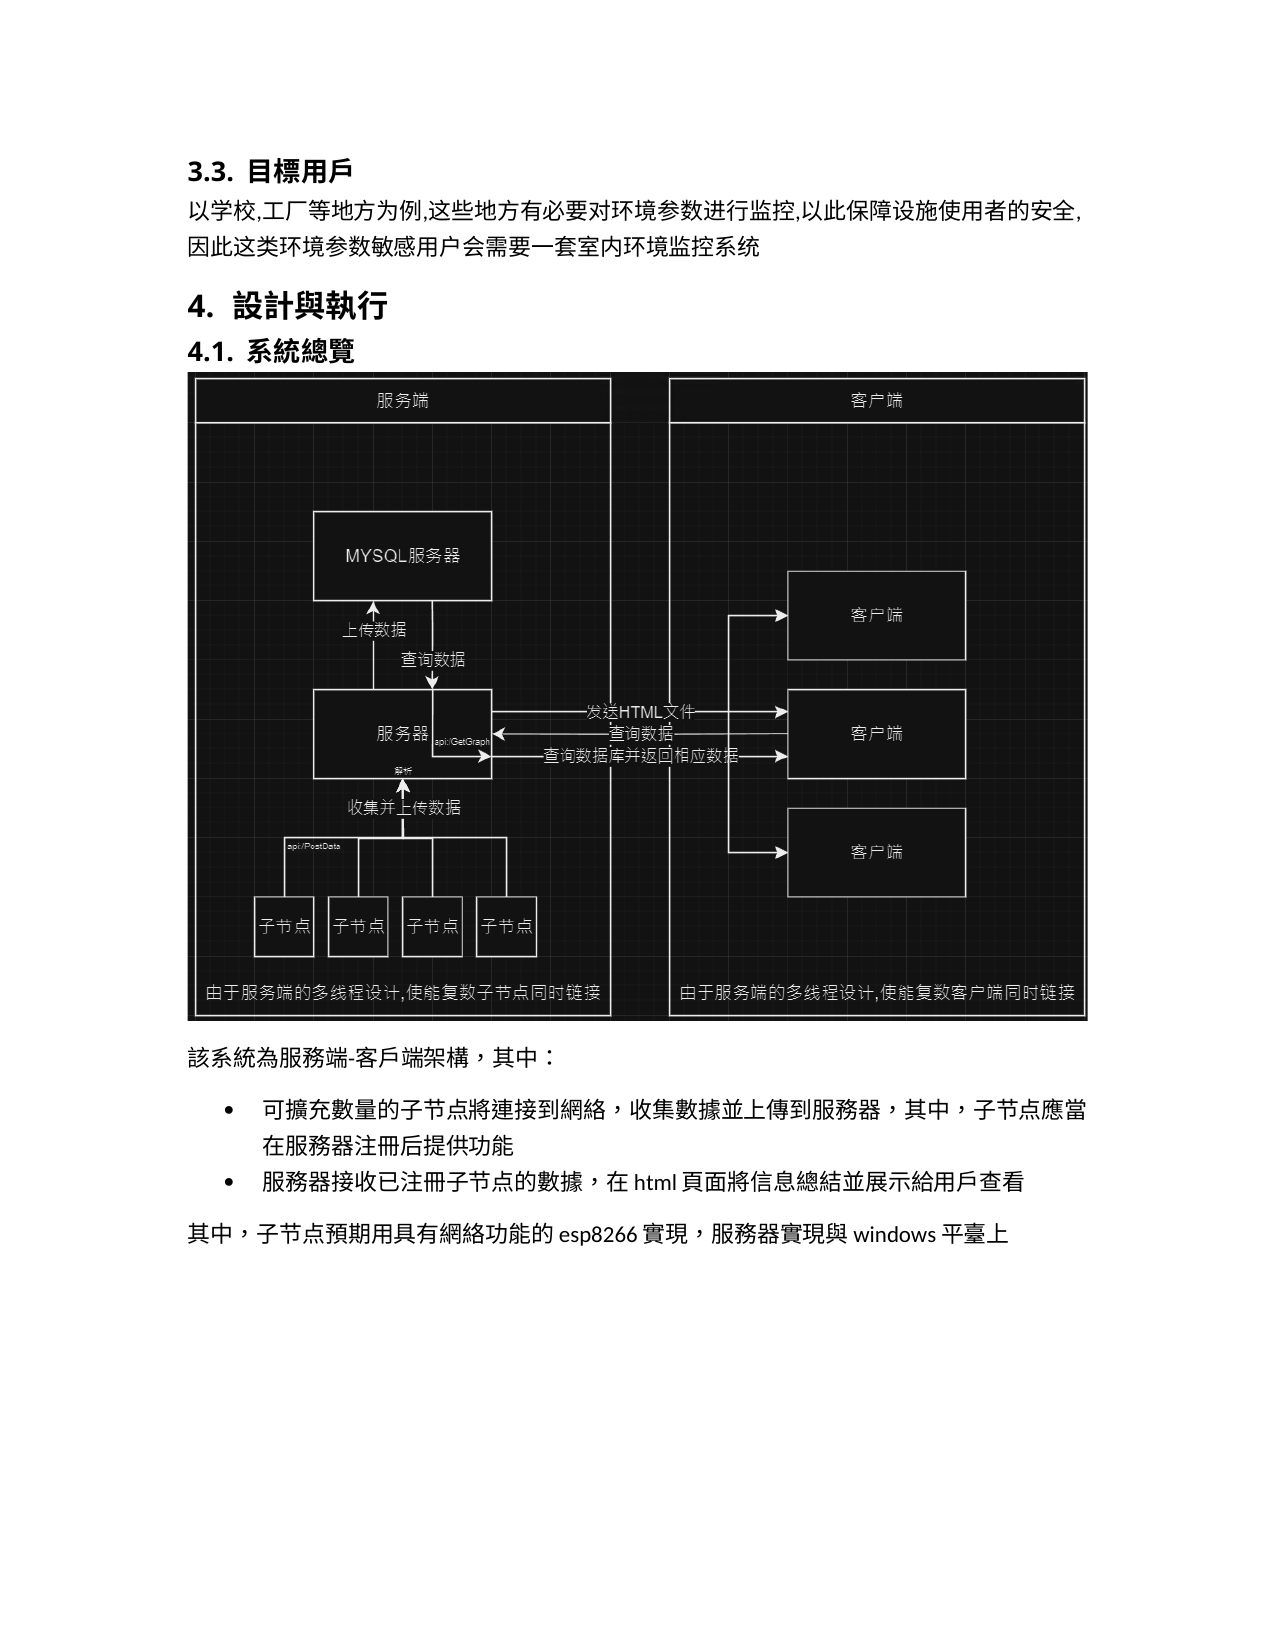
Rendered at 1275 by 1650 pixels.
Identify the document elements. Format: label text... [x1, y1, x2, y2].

text 其中，子节点預期用具有網絡功能的esp8266實現，服務器實現與windows平臺上 [187, 1216, 1087, 1249]
subtitle 目標用戶 [187, 150, 1087, 189]
list 服務器接收已注冊子节点的數據，在html頁面將信息總結並展示給用戶查看 [225, 1164, 1087, 1197]
text 以学校,工厂等地方为例,这些地方有必要对环境参数进行监控,以此保障设施使用者的安全,因此这类环境参数敏感用户会需要一套室内环境监控系统 [187, 192, 1087, 262]
subtitle 設計與執行 [187, 281, 1087, 326]
picture [187, 372, 1088, 1021]
text 該系統為服務端-客戶端架構，其中： [187, 1039, 1087, 1073]
subtitle 系統總覽 [187, 330, 1087, 369]
list 可擴充數量的子节点將連接到網絡，收集數據並上傳到服務器，其中，子节点應當在服務器注冊后提供功能 [225, 1092, 1087, 1161]
